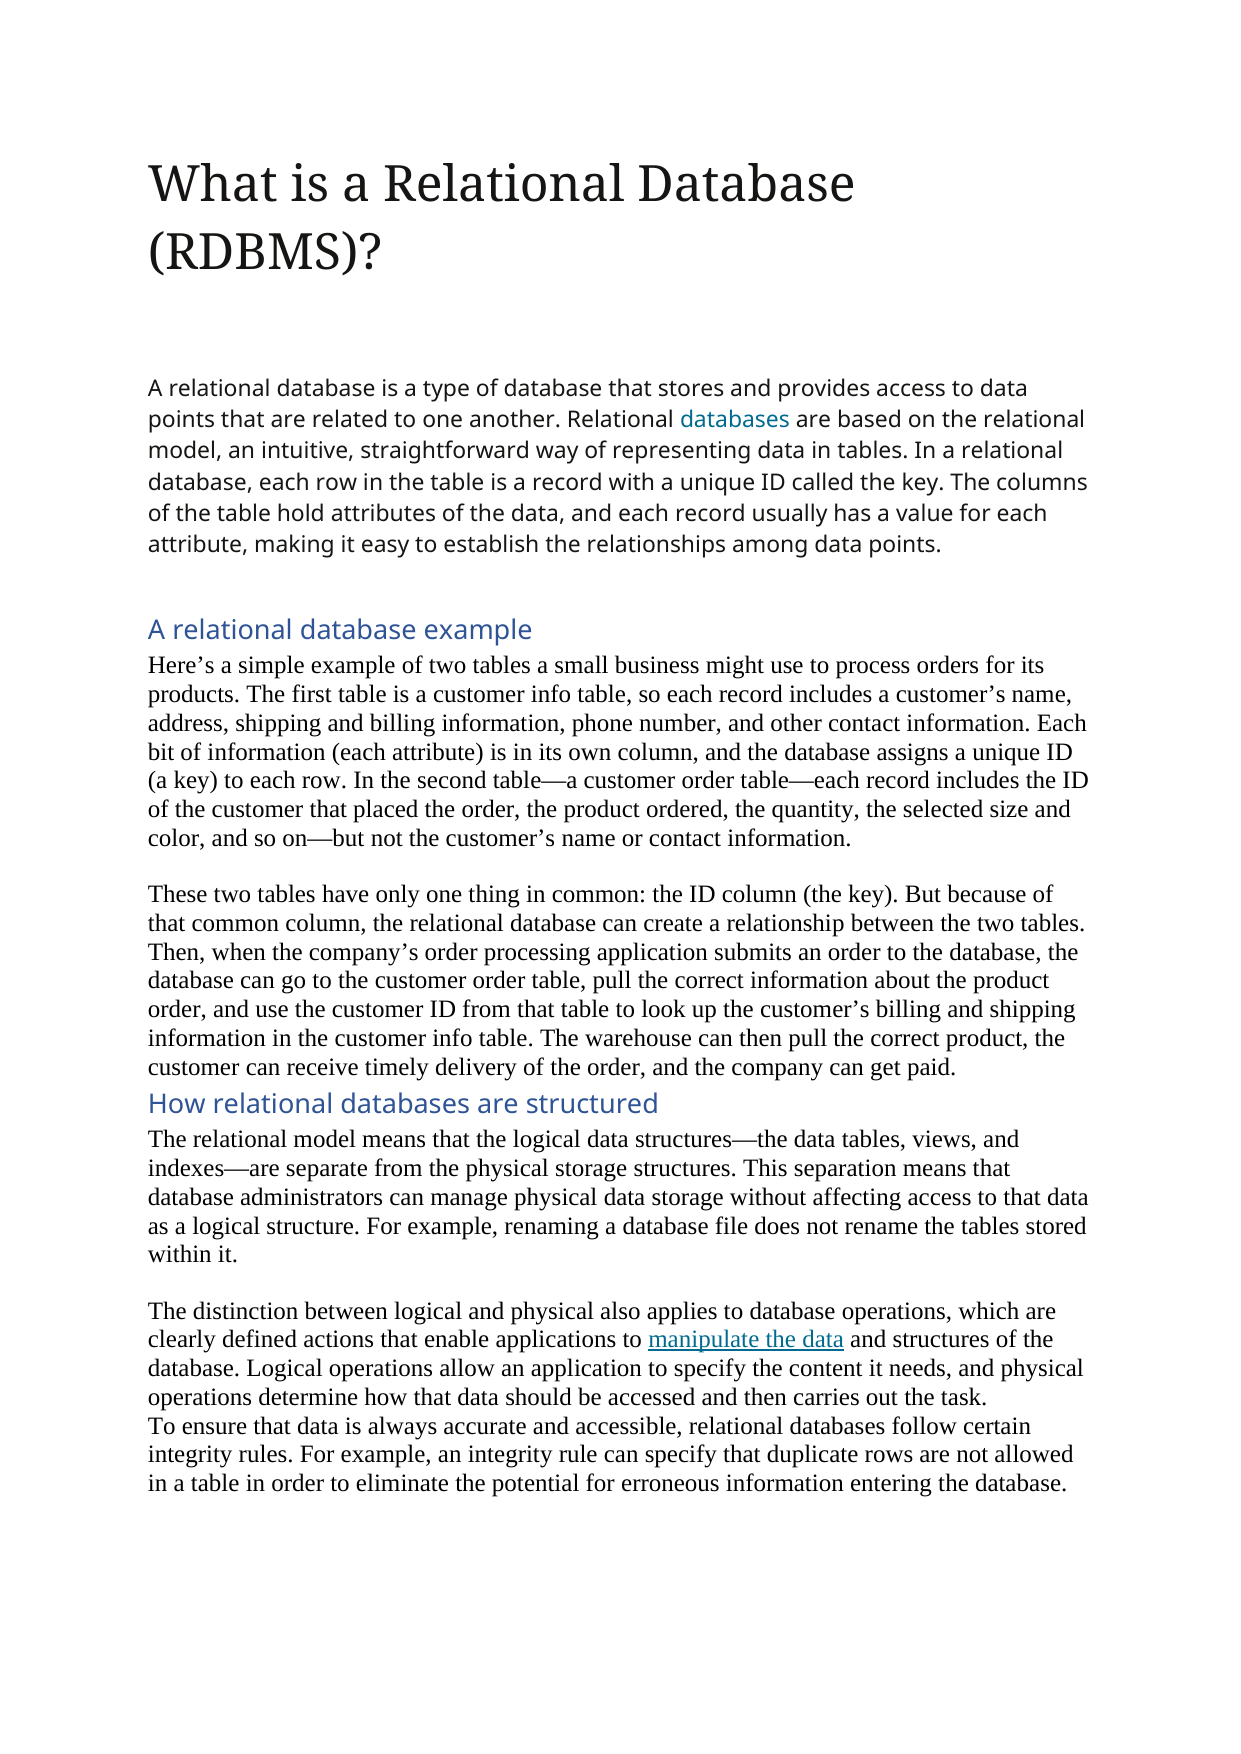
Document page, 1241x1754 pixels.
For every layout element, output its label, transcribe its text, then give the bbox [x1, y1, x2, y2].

text A relational database is a type of database that stores and provides access to data points that are related to one another. Relational databases are based on the relational model, an intuitive, straightforward way of representing data in tables. In a relational database, each row in the table is a record with a unique ID called the key. The columns of the table hold attributes of the data, and each record usually has a value for each attribute, making it easy to establish the relationships among data points. [148, 372, 1093, 559]
text To ensure that data is always accurate and accessible, relational databases follow certain integrity rules. For example, an integrity rule can specify that duplicate rows are not allowed in a table in order to eliminate the potential for erroneous information entering the database. [148, 1411, 1093, 1497]
subtitle A relational database example [148, 611, 1093, 648]
text What is a Relational Database (RDBMS)? [148, 148, 1093, 284]
text The relational model means that the logical data structures—the data tables, views, and indexes—are separate from the physical storage structures. This separation means that database administrators can manage physical data storage without affecting access to that data as a logical structure. For example, renaming a database file does not rename the tables stored within it. [148, 1124, 1093, 1268]
text The distinction between logical and physical also applies to database operations, which are clearly defined actions that enable applications to manipulate the data and structures of the database. Logical operations allow an application to specify the content it needs, and physical operations determine how that data should be accessed and then carries out the task. [148, 1296, 1093, 1411]
subtitle How relational databases are structured [148, 1085, 1093, 1122]
text These two tables have only one thing in common: the ID column (the key). But because of that common column, the relational database can create a relationship between the two tables. Then, when the company’s order processing application submits an order to the database, the database can go to the customer order table, pull the correct information about the product order, and use the customer ID from that table to look up the customer’s billing and shipping information in the customer info table. The warehouse can then pull the correct product, the customer can receive timely delivery of the order, and the company can get paid. [148, 879, 1093, 1081]
text Here’s a simple example of two tables a small business might use to process orders for its products. The first table is a customer info table, so each record includes a customer’s name, address, shipping and billing information, phone number, and other contact information. Each bit of information (each attribute) is in its own column, and the database assigns a unique ID (a key) to each row. In the second table—a customer order table—each record includes the ID of the customer that placed the order, the product ordered, the quantity, the selected size and color, and so on—but not the customer’s name or contact information. [148, 651, 1093, 852]
